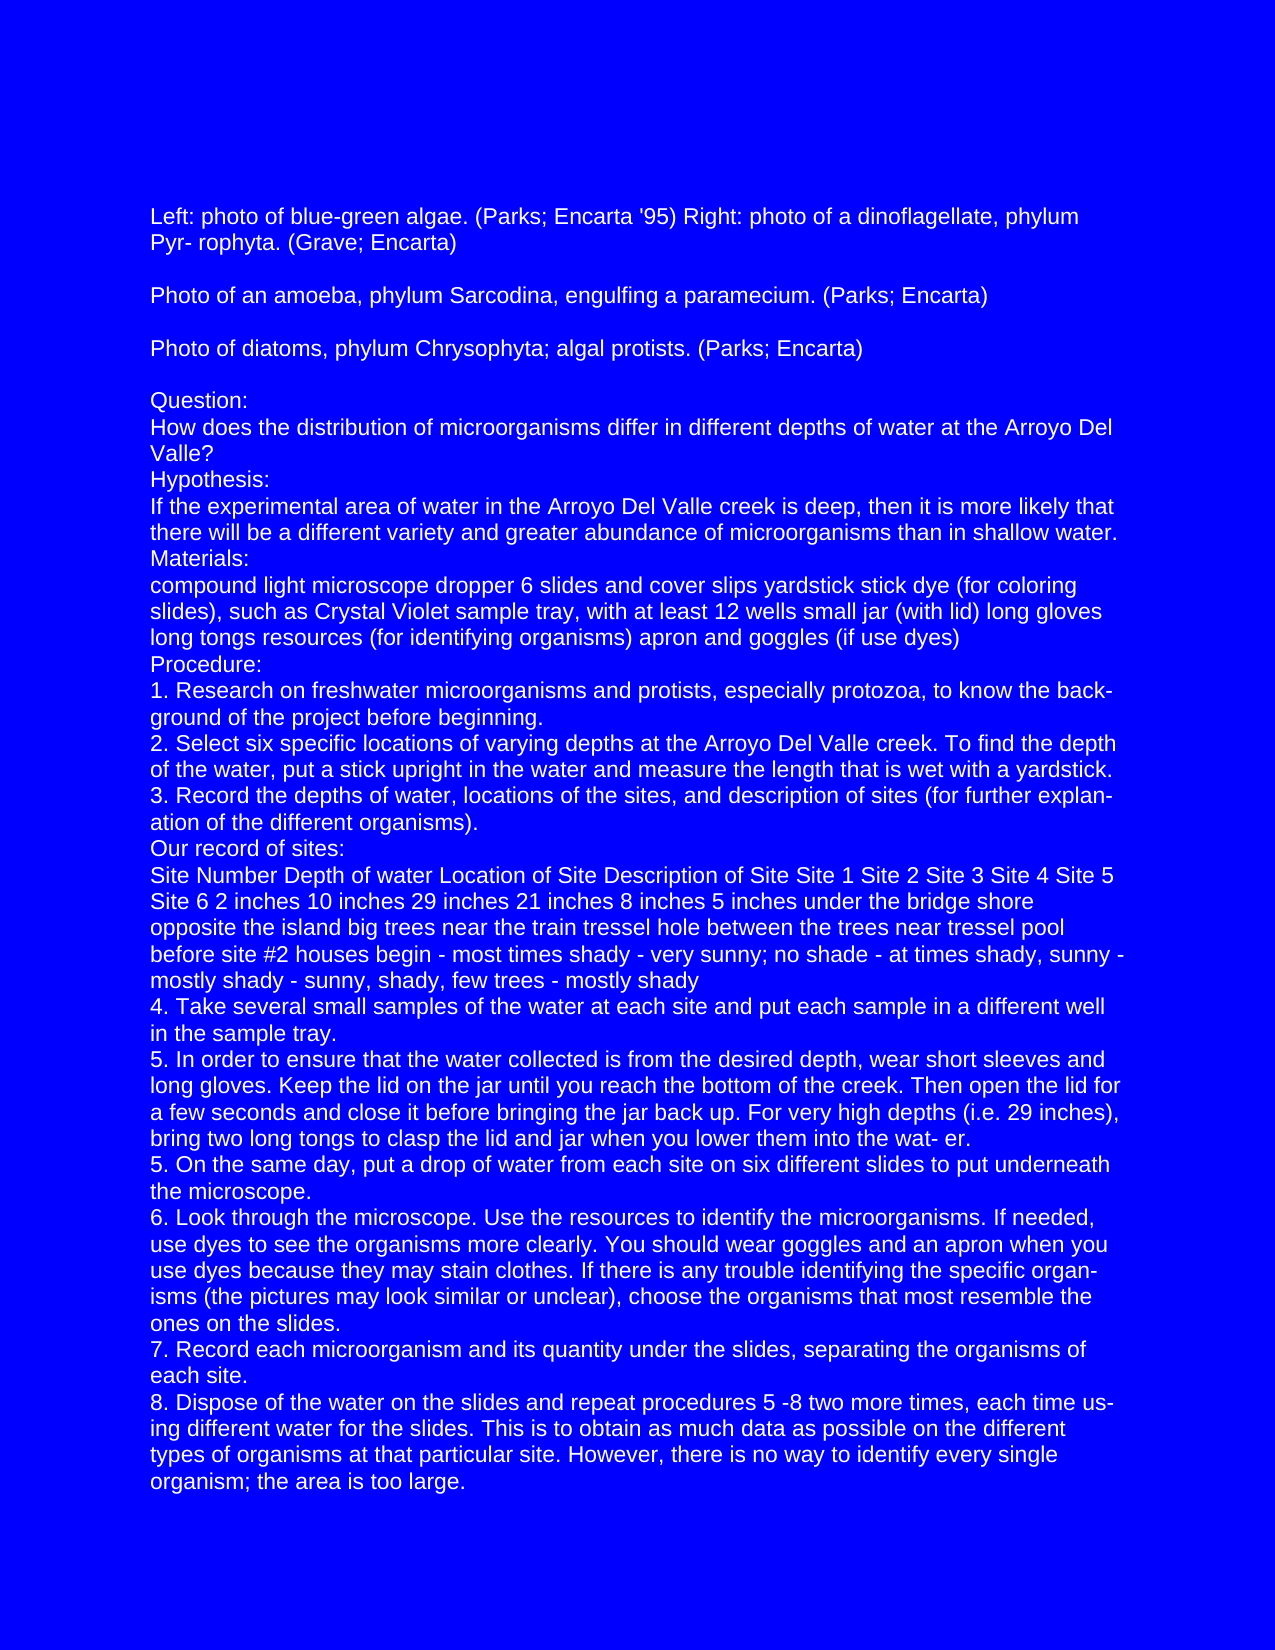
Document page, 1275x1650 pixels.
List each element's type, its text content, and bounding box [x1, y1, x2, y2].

text 5. On the same day, put a drop of water from each site on six different slides to put underneath the microscope. [150, 1151, 1125, 1204]
text 8. Dispose of the water on the slides and repeat procedures 5 -8 two more times, each time us- ing different water for the slides. This is to obtain as much data as possible on the different types of organisms at that particular site. However, there is no way to identify every single organism; the area is too large. [150, 1389, 1125, 1494]
text 4. Take several small samples of the water at each site and put each sample in a different well in the sample tray. [150, 993, 1125, 1046]
text Procedure: [150, 651, 1125, 677]
text 3. Record the depths of water, locations of the sites, and description of sites (for further explan- ation of the different organisms). [150, 782, 1125, 835]
text How does the distribution of microorganisms differ in different depths of water at the Arroyo Del Valle? [150, 413, 1125, 466]
text Our record of sites: [150, 835, 1125, 862]
text 1. Research on freshwater microorganisms and protists, especially protozoa, to know the back- ground of the project before beginning. [150, 677, 1125, 730]
text Question: [150, 387, 1125, 413]
text If the experimental area of water in the Arroyo Del Valle creek is deep, then it is more likely that there will be a different variety and greater abundance of microorganisms than in shallow water. [150, 493, 1125, 545]
text Photo of diatoms, phylum Chrysophyta; algal protists. (Parks; Encarta) [150, 334, 1125, 361]
text Hypothesis: [150, 466, 1125, 493]
text Left: photo of blue-green algae. (Parks; Encarta '95) Right: photo of a dinoflagellate, phylum Pyr- rophyta. (Grave; Encarta) [150, 203, 1125, 255]
text 5. In order to ensure that the water collected is from the desired depth, wear short sleeves and long gloves. Keep the lid on the jar until you reach the bottom of the creek. Then open the lid for a few seconds and close it before bringing the jar back up. For very high depths (i.e. 29 inches), bring two long tongs to clasp the lid and jar when you lower them into the wat- er. [150, 1046, 1125, 1151]
text 2. Select six specific locations of varying depths at the Arroyo Del Valle creek. To find the depth of the water, put a stick upright in the water and measure the length that is wet with a yardstick. [150, 730, 1125, 782]
text compound light microscope dropper 6 slides and cover slips yardstick stick dye (for coloring slides), such as Crystal Violet sample tray, with at least 12 wells small jar (with lid) long gloves long tongs resources (for identifying organisms) apron and goggles (if use dyes) [150, 572, 1125, 651]
text 6. Look through the microscope. Use the resources to identify the microorganisms. If needed, use dyes to see the organisms more clearly. You should wear goggles and an apron when you use dyes because they may stain clothes. If there is any trouble identifying the specific organ- isms (the pictures may look similar or unclear), choose the organisms that most resemble the ones on the slides. [150, 1204, 1125, 1336]
text Materials: [150, 545, 1125, 572]
text Site Number Depth of water Location of Site Description of Site Site 1 Site 2 Site 3 Site 4 Site 5 Site 6 2 inches 10 inches 29 inches 21 inches 8 inches 5 inches under the bridge shore opposite the island big trees near the train tressel hole between the trees near tressel pool before site #2 houses begin - most times shady - very sunny; no shade - at times shady, sunny - mostly shady - sunny, shady, few trees - mostly shady [150, 862, 1125, 993]
text 7. Record each microorganism and its quantity under the slides, separating the organisms of each site. [150, 1336, 1125, 1389]
text Photo of an amoeba, phylum Sarcodina, engulfing a paramecium. (Parks; Encarta) [150, 282, 1125, 308]
